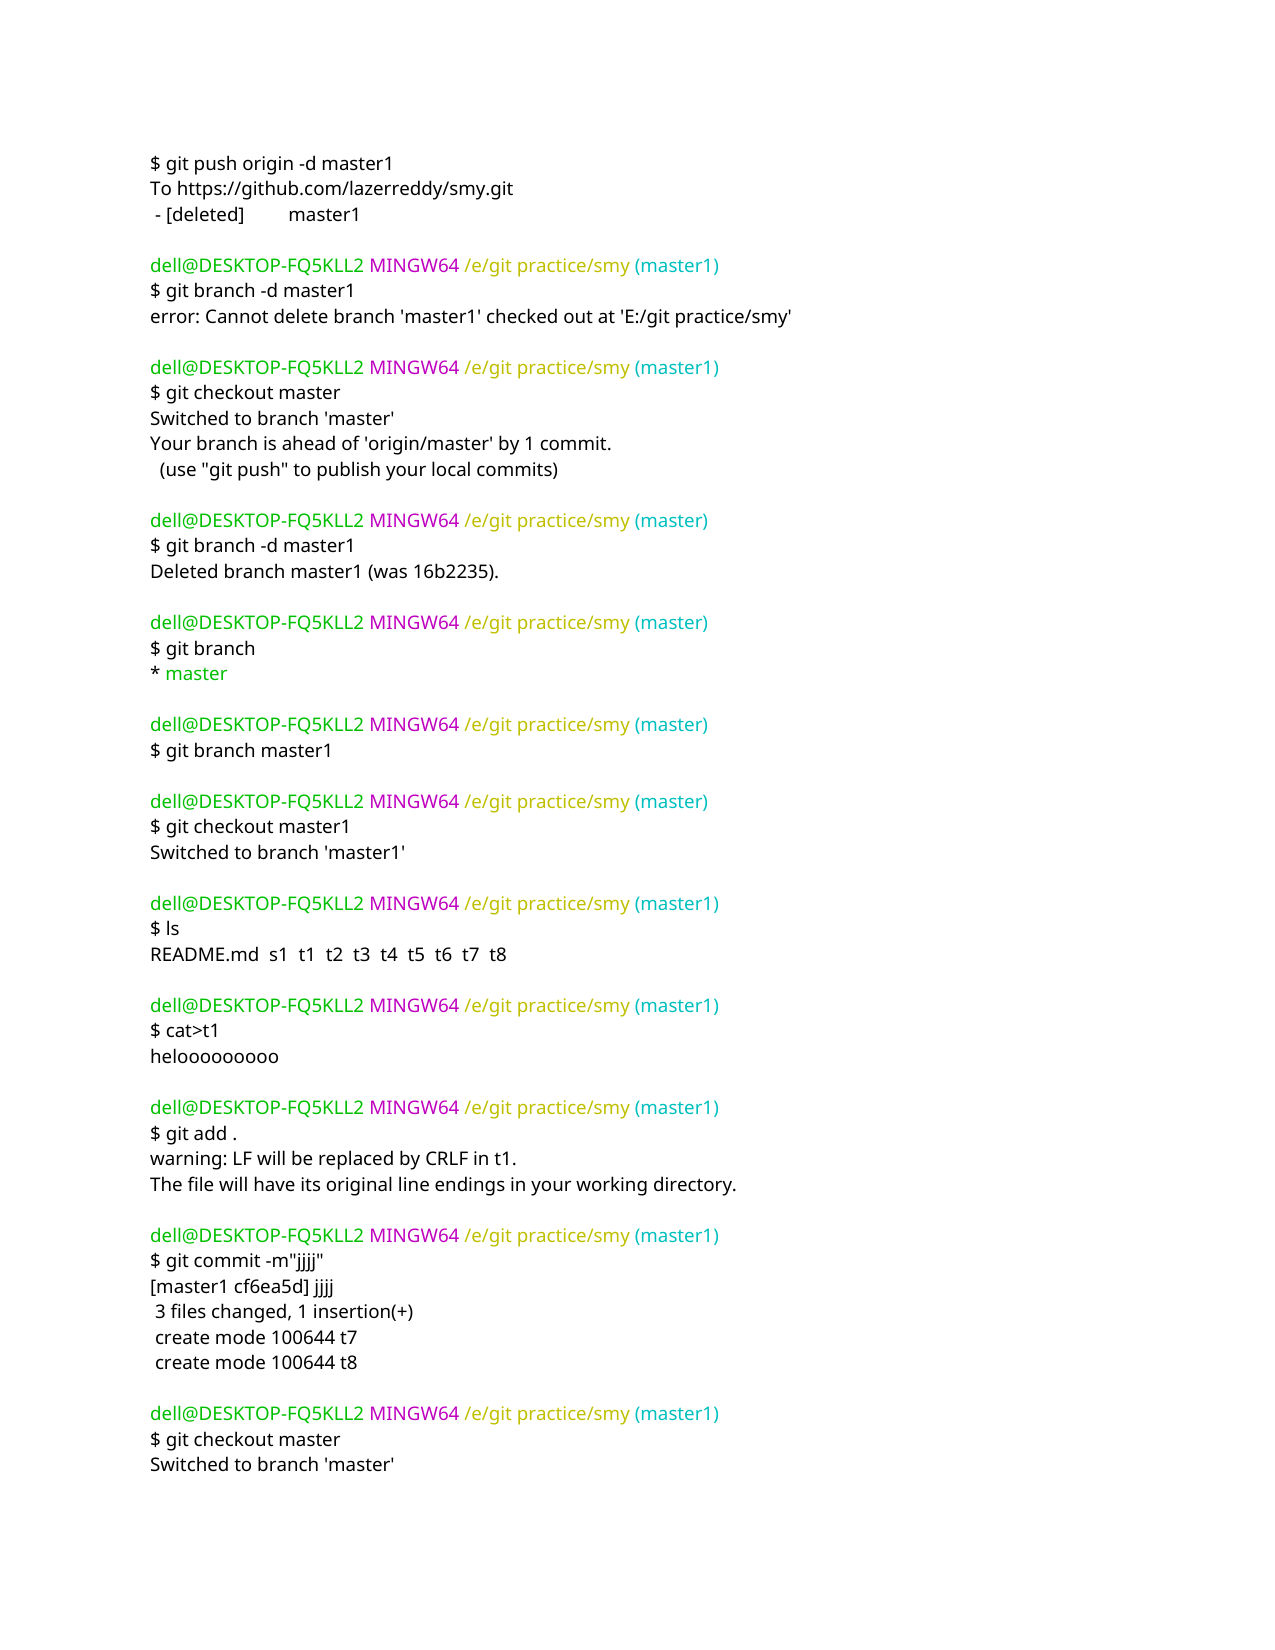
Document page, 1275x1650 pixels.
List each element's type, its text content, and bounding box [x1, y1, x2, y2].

text [master1 cf6ea5d] jjjj [150, 1273, 1125, 1298]
text create mode 100644 t7 [150, 1324, 1125, 1349]
text $ git commit -m"jjjj" [150, 1247, 1125, 1273]
text dell@DESKTOP-FQ5KLL2 MINGW64 /e/git practice/smy (master1) [150, 354, 1125, 380]
text Switched to branch 'master' [150, 1452, 1125, 1477]
text dell@DESKTOP-FQ5KLL2 MINGW64 /e/git practice/smy (master1) [150, 992, 1125, 1018]
text helooooooooo [150, 1043, 1125, 1069]
text Switched to branch 'master' [150, 405, 1125, 431]
text $ git branch [150, 635, 1125, 660]
text The file will have its original line endings in your working directory. [150, 1171, 1125, 1196]
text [150, 252, 1125, 278]
text * master [150, 660, 1125, 686]
text dell@DESKTOP-FQ5KLL2 MINGW64 /e/git practice/smy (master) [150, 609, 1125, 635]
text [150, 176, 1125, 201]
text $ git branch -d master1 [150, 278, 1125, 303]
text dell@DESKTOP-FQ5KLL2 MINGW64 /e/git practice/smy (master1) [150, 1401, 1125, 1426]
text $ git push origin -d master1 [150, 150, 1125, 176]
text dell@DESKTOP-FQ5KLL2 MINGW64 /e/git practice/smy (master1) [150, 1094, 1125, 1120]
text $ git checkout master [150, 1426, 1125, 1452]
text $ git checkout master1 [150, 813, 1125, 839]
text error: Cannot delete branch 'master1' checked out at 'E:/git practice/smy' [150, 303, 1125, 329]
text create mode 100644 t8 [150, 1349, 1125, 1375]
text $ git checkout master [150, 380, 1125, 405]
text Your branch is ahead of 'origin/master' by 1 commit. [150, 431, 1125, 456]
text Switched to branch 'master1' [150, 839, 1125, 864]
text - [deleted] master1 [150, 201, 1125, 227]
text $ git branch -d master1 [150, 533, 1125, 558]
text 3 files changed, 1 insertion(+) [150, 1298, 1125, 1324]
text $ ls [150, 916, 1125, 941]
text Deleted branch master1 (was 16b2235). [150, 558, 1125, 584]
text dell@DESKTOP-FQ5KLL2 MINGW64 /e/git practice/smy (master) [150, 711, 1125, 737]
text dell@DESKTOP-FQ5KLL2 MINGW64 /e/git practice/smy (master) [150, 788, 1125, 813]
text dell@DESKTOP-FQ5KLL2 MINGW64 /e/git practice/smy (master1) [150, 890, 1125, 916]
text warning: LF will be replaced by CRLF in t1. [150, 1145, 1125, 1171]
text dell@DESKTOP-FQ5KLL2 MINGW64 /e/git practice/smy (master1) [150, 1222, 1125, 1247]
text README.md s1 t1 t2 t3 t4 t5 t6 t7 t8 [150, 941, 1125, 967]
text (use "git push" to publish your local commits) [150, 456, 1125, 482]
text $ git add . [150, 1120, 1125, 1145]
text $ cat>t1 [150, 1018, 1125, 1043]
text dell@DESKTOP-FQ5KLL2 MINGW64 /e/git practice/smy (master) [150, 507, 1125, 533]
text $ git branch master1 [150, 737, 1125, 762]
